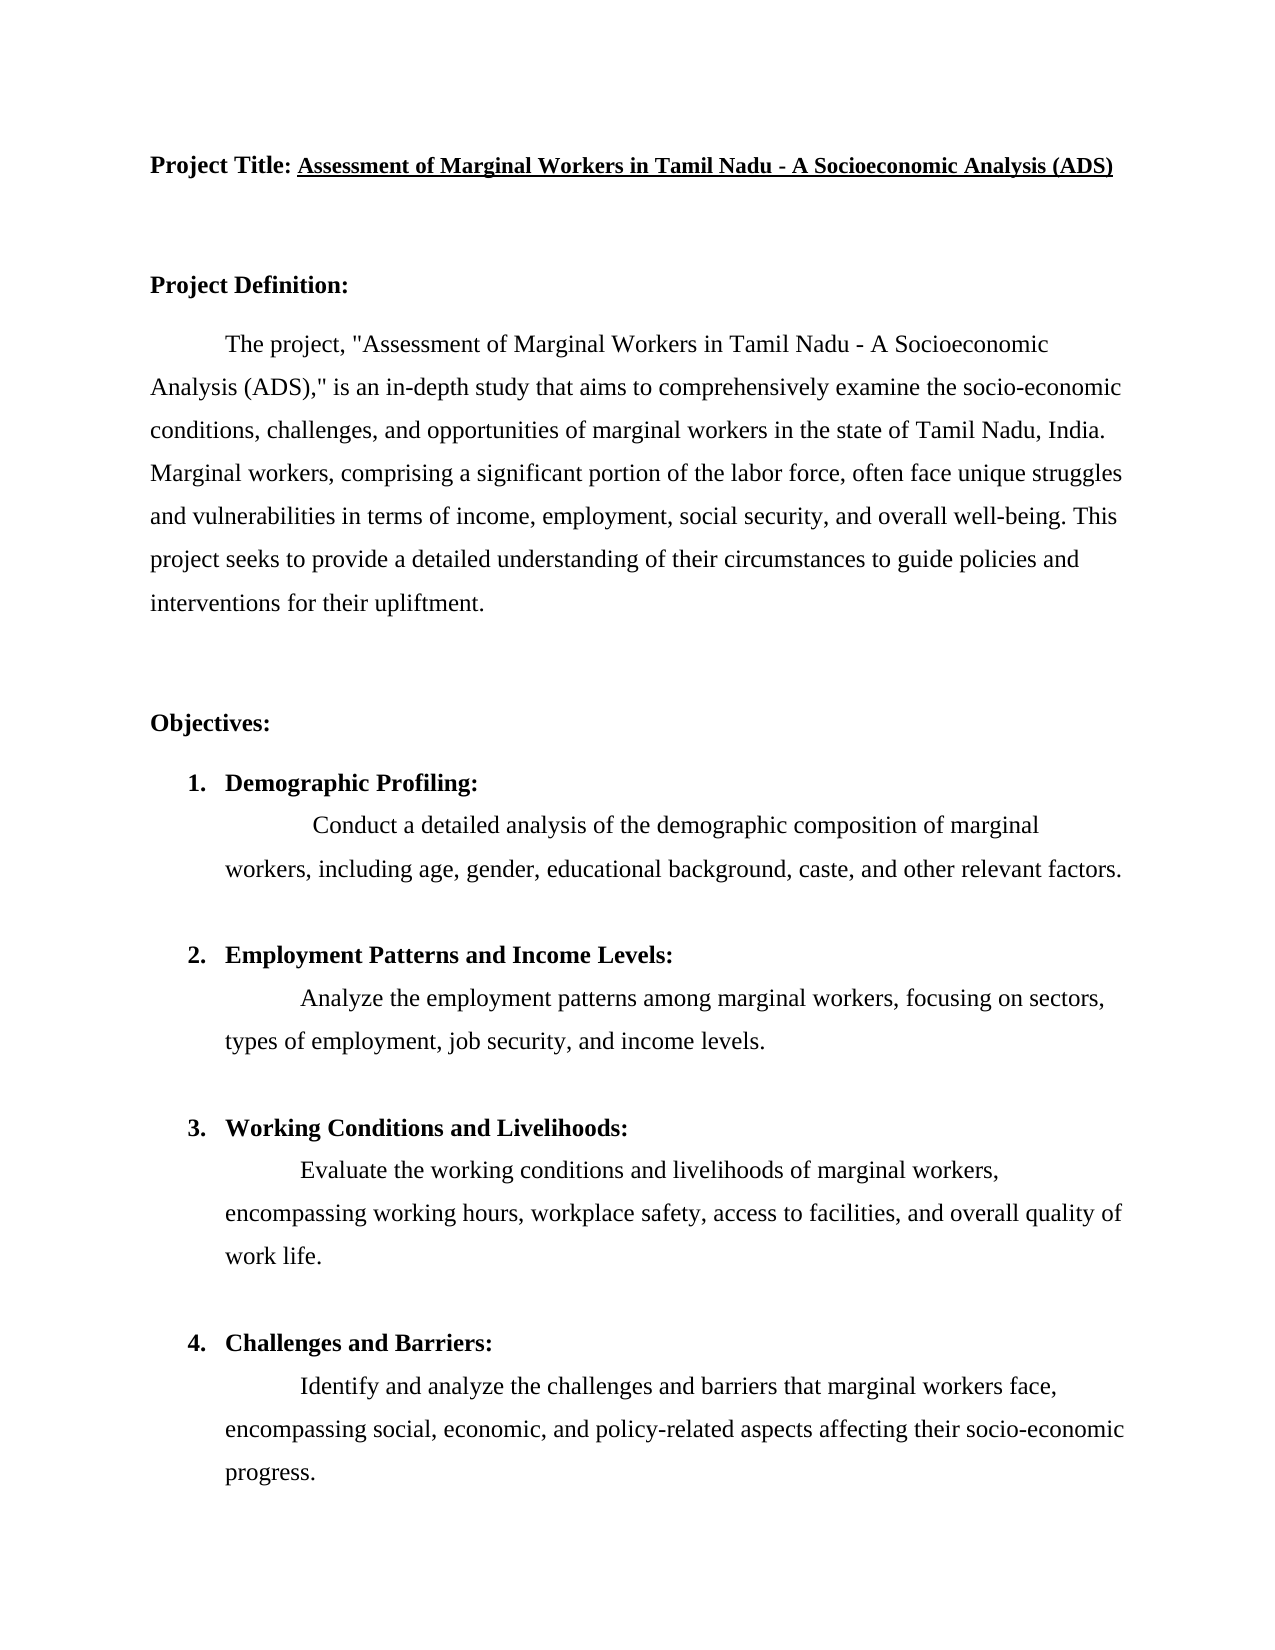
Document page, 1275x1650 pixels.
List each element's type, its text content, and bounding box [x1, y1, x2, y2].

text Conduct a detailed analysis of the demographic composition of marginal workers, including age, gender, educational background, caste, and other relevant factors. [225, 810, 1123, 882]
subtitle Employment Patterns and Income Levels: [187, 940, 1135, 969]
text Project Title: Assessment of Marginal Workers in Tamil Nadu - A Socioeconomic Analysis (ADS) [150, 150, 1135, 179]
subtitle Working Conditions and Livelihoods: [187, 1113, 1135, 1141]
text Analyze the employment patterns among marginal workers, focusing on sectors, types of employment, job security, and income levels. [225, 983, 1105, 1054]
subtitle Objectives: [150, 708, 1135, 737]
list Demographic Profiling: [187, 768, 1135, 797]
subtitle Challenges and Barriers: [187, 1328, 1135, 1357]
subtitle Project Definition: [150, 270, 1135, 298]
text The project, "Assessment of Marginal Workers in Tamil Nadu - A Socioeconomic Analysis (ADS)," is an in-depth study that aims to comprehensively examine the socio-economic conditions, challenges, and opportunities of marginal workers in the state of Tamil Nadu, India. Marginal workers, comprising a significant portion of the labor force, often face unique struggles and vulnerabilities in terms of income, employment, social security, and overall well-being. This project seeks to provide a detailed understanding of their circumstances to guide policies and interventions for their upliftment. [150, 329, 1125, 616]
text Evaluate the working conditions and livelihoods of marginal workers, encompassing working hours, workplace safety, access to facilities, and overall quality of work life. [225, 1155, 1122, 1270]
text Identify and analyze the challenges and barriers that marginal workers face, encompassing social, economic, and policy-related aspects affecting their socio-economic progress. [225, 1371, 1127, 1486]
